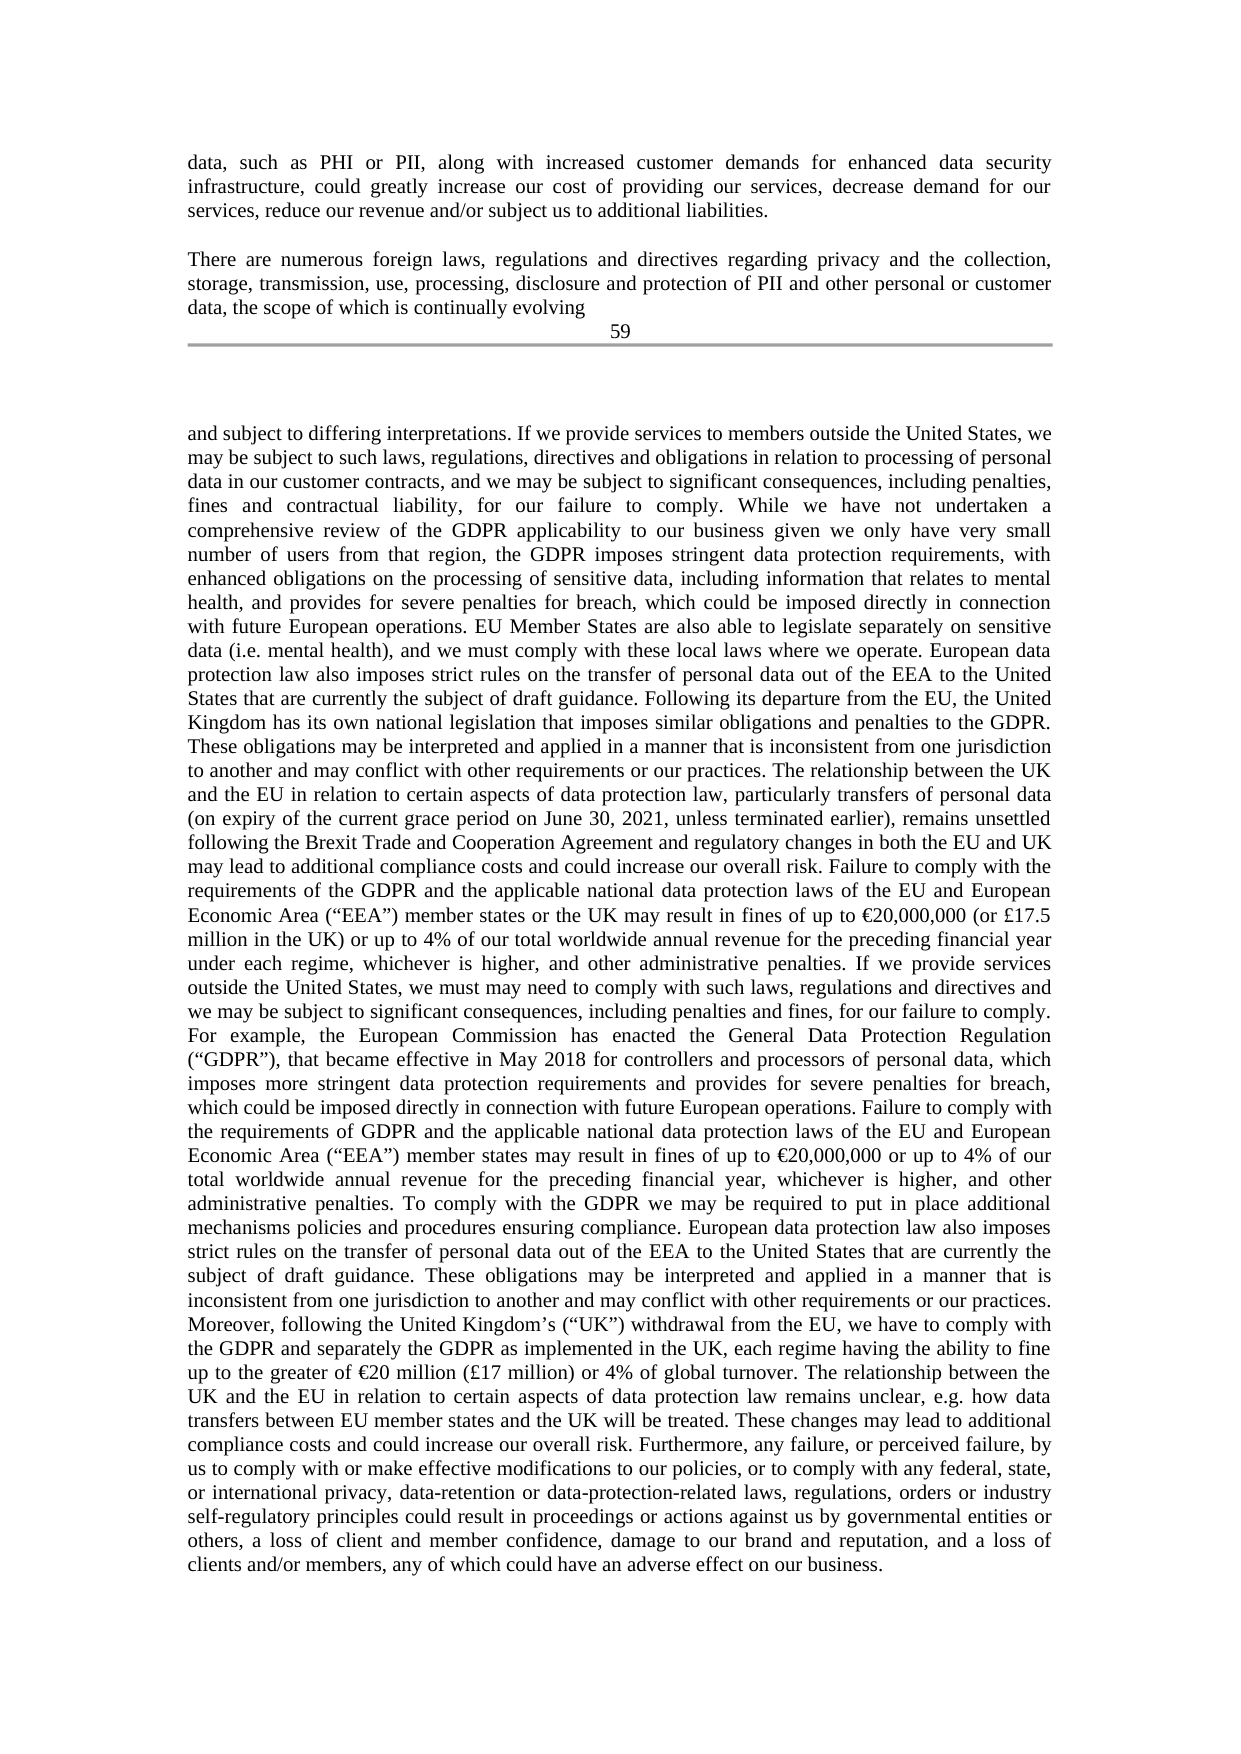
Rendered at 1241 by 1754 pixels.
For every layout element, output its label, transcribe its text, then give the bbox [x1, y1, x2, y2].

text and subject to differing interpretations. If we provide services to members outside the United States, we may be subject to such laws, regulations, directives and obligations in relation to processing of personal data in our customer contracts, and we may be subject to significant consequences, including penalties, fines and contractual liability, for our failure to comply. While we have not undertaken a comprehensive review of the GDPR applicability to our business given we only have very small number of users from that region, the GDPR imposes stringent data protection requirements, with enhanced obligations on the processing of sensitive data, including information that relates to mental health, and provides for severe penalties for breach, which could be imposed directly in connection with future European operations. EU Member States are also able to legislate separately on sensitive data (i.e. mental health), and we must comply with these local laws where we operate. European data protection law also imposes strict rules on the transfer of personal data out of the EEA to the United States that are currently the subject of draft guidance. Following its departure from the EU, the United Kingdom has its own national legislation that imposes similar obligations and penalties to the GDPR. These obligations may be interpreted and applied in a manner that is inconsistent from one jurisdiction to another and may conflict with other requirements or our practices. The relationship between the UK and the EU in relation to certain aspects of data protection law, particularly transfers of personal data (on expiry of the current grace period on June 30, 2021, unless terminated earlier), remains unsettled following the Brexit Trade and Cooperation Agreement and regulatory changes in both the EU and UK may lead to additional compliance costs and could increase our overall risk. Failure to comply with the requirements of the GDPR and the applicable national data protection laws of the EU and European Economic Area (“EEA”) member states or the UK may result in fines of up to €20,000,000 (or £17.5 million in the UK) or up to 4% of our total worldwide annual revenue for the preceding financial year under each regime, whichever is higher, and other administrative penalties. If we provide services outside the United States, we must may need to comply with such laws, regulations and directives and we may be subject to significant consequences, including penalties and fines, for our failure to comply. For example, the European Commission has enacted the General Data Protection Regulation (“GDPR”), that became effective in May 2018 for controllers and processors of personal data, which imposes more stringent data protection requirements and provides for severe penalties for breach, which could be imposed directly in connection with future European operations. Failure to comply with the requirements of GDPR and the applicable national data protection laws of the EU and European Economic Area (“EEA”) member states may result in fines of up to €20,000,000 or up to 4% of our total worldwide annual revenue for the preceding financial year, whichever is higher, and other administrative penalties. To comply with the GDPR we may be required to put in place additional mechanisms policies and procedures ensuring compliance. European data protection law also imposes strict rules on the transfer of personal data out of the EEA to the United States that are currently the subject of draft guidance. These obligations may be interpreted and applied in a manner that is inconsistent from one jurisdiction to another and may conflict with other requirements or our practices. Moreover, following the United Kingdom’s (“UK”) withdrawal from the EU, we have to comply with the GDPR and separately the GDPR as implemented in the UK, each regime having the ability to fine up to the greater of €20 million (£17 million) or 4% of global turnover. The relationship between the UK and the EU in relation to certain aspects of data protection law remains unclear, e.g. how data transfers between EU member states and the UK will be treated. These changes may lead to additional compliance costs and could increase our overall risk. Furthermore, any failure, or perceived failure, by us to comply with or make effective modifications to our policies, or to comply with any federal, state, or international privacy, data-retention or data-protection-related laws, regulations, orders or industry self-regulatory principles could result in proceedings or actions against us by governmental entities or others, a loss of client and member confidence, damage to our brand and reputation, and a loss of clients and/or members, any of which could have an adverse effect on our business. [187, 421, 1053, 1576]
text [187, 150, 1053, 222]
text 59 [187, 319, 1053, 343]
text There are numerous foreign laws, regulations and directives regarding privacy and the collection, storage, transmission, use, processing, disclosure and protection of PII and other personal or customer data, the scope of which is continually evolving [187, 247, 1053, 319]
